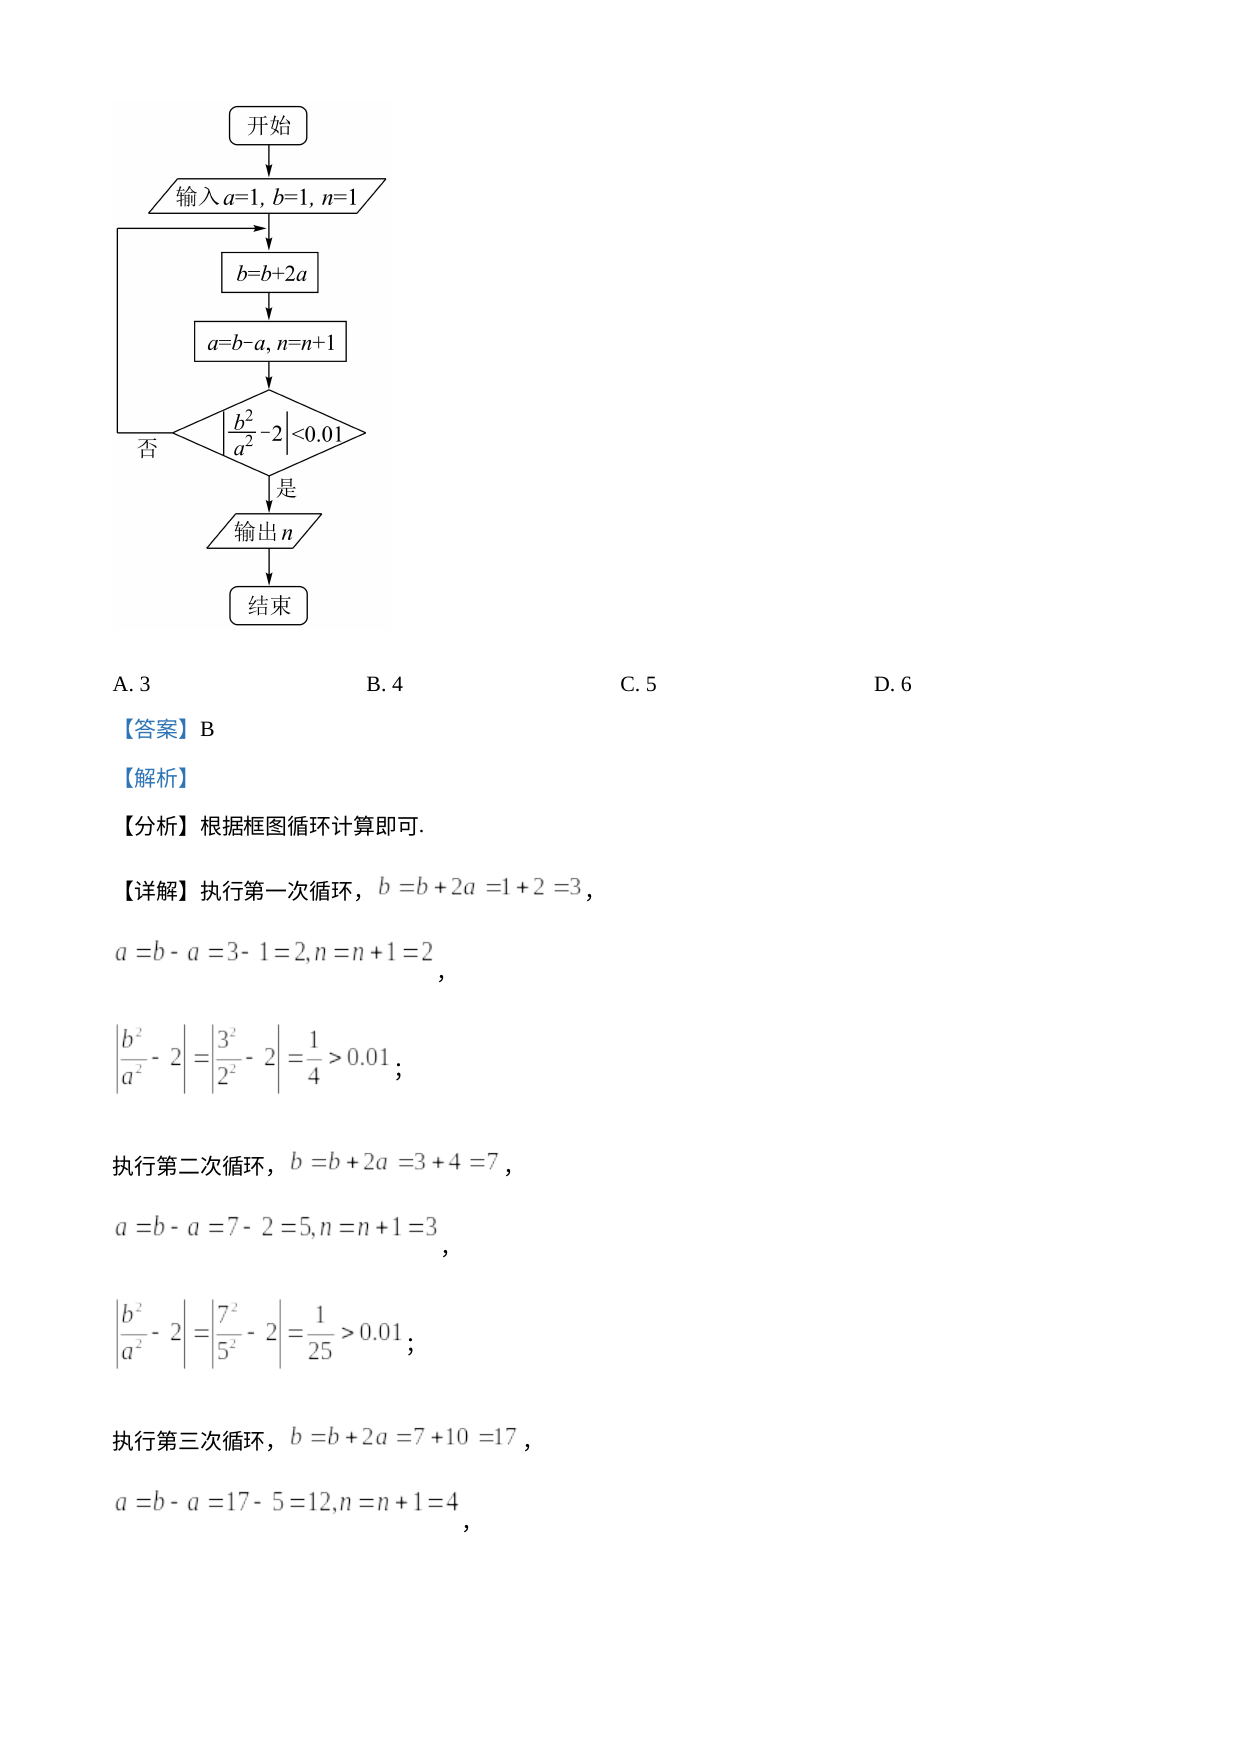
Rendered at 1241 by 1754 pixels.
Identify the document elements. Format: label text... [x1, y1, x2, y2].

text 【答案】B [112, 712, 1128, 744]
text 【详解】执行第一次循环，， [112, 857, 1128, 922]
text ； [112, 1019, 1128, 1116]
picture [112, 101, 391, 630]
text ， [112, 938, 1128, 1003]
text 执行第二次循环，， [112, 1132, 1128, 1197]
text 执行第三次循环，， [112, 1407, 1128, 1472]
text ； [112, 1294, 1128, 1391]
text 【分析】根据框图循环计算即可. [112, 809, 1128, 841]
text 【解析】 [112, 760, 1128, 793]
text ， [112, 1488, 1128, 1553]
text ， [112, 1213, 1128, 1278]
text A. 3 B. 4 C. 5 D. 6 [112, 667, 1128, 699]
